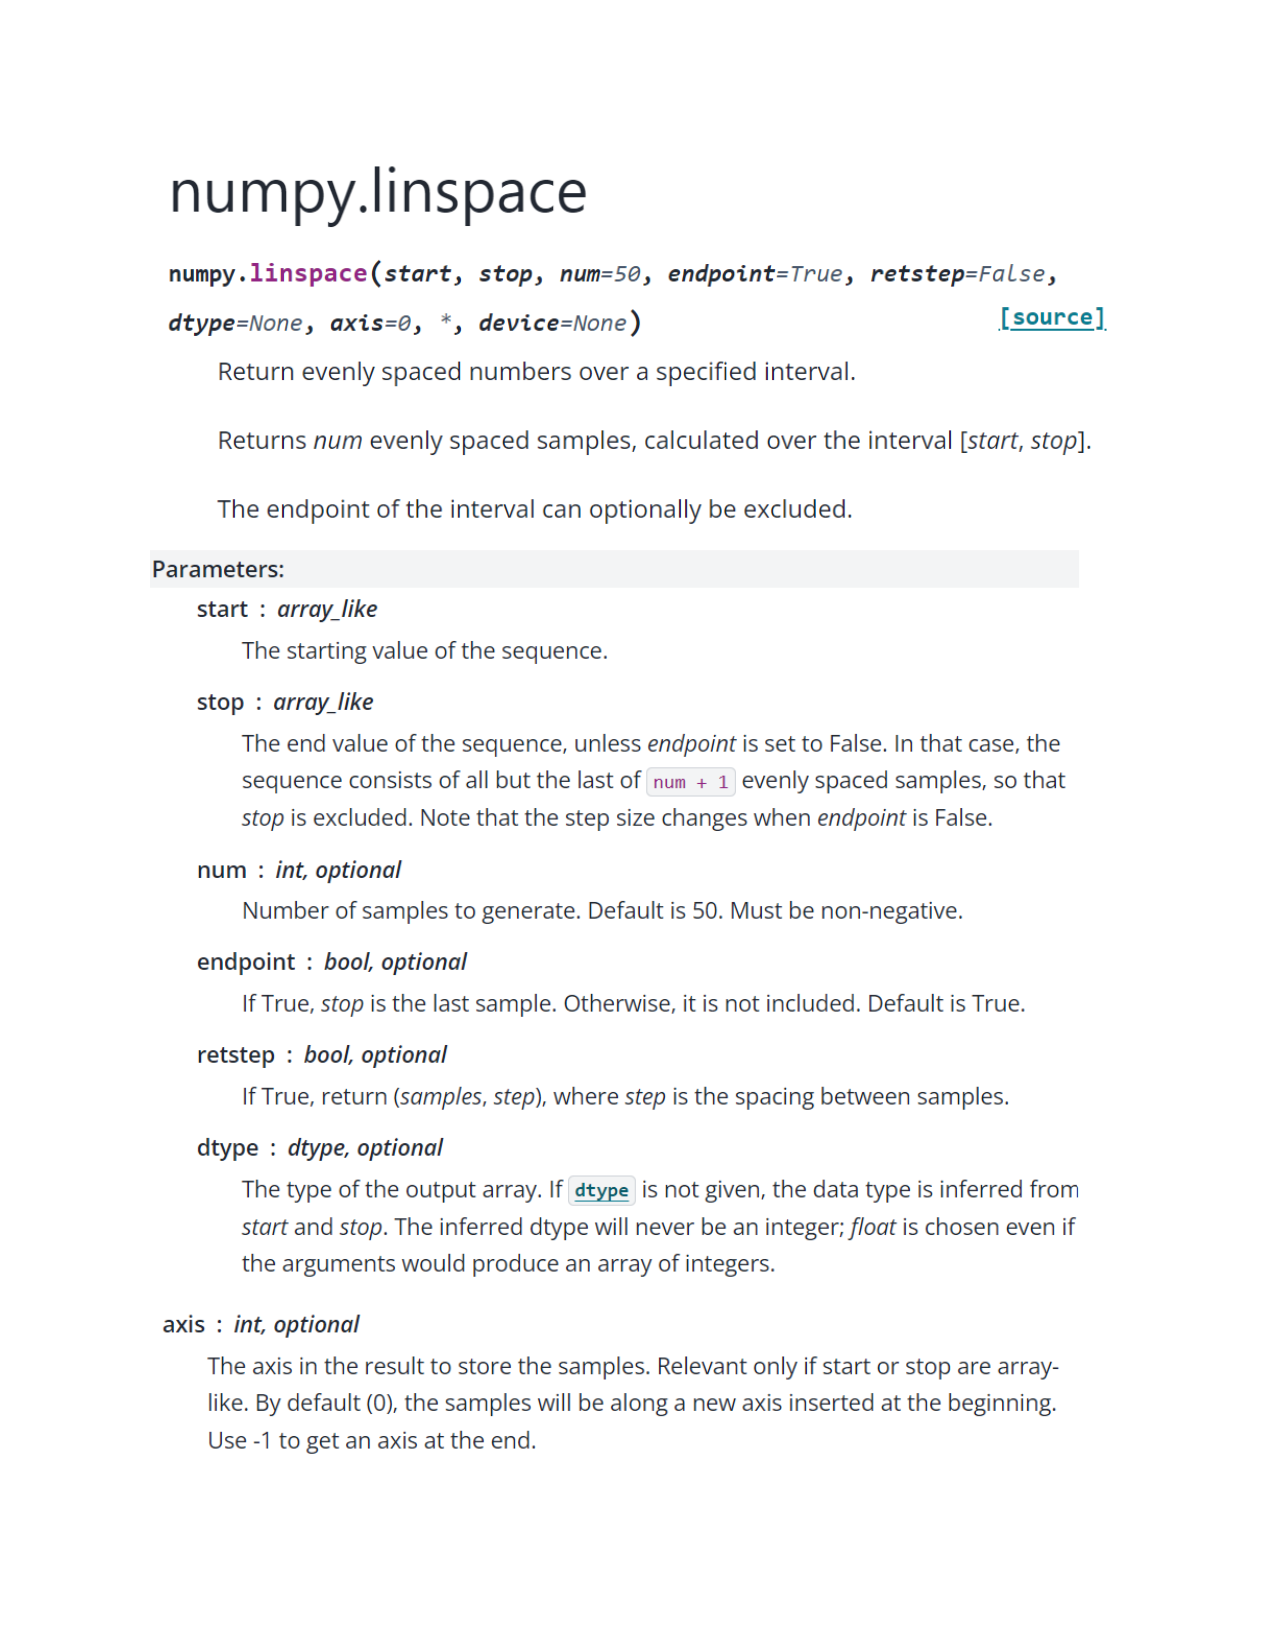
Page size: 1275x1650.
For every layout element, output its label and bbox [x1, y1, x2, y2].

picture [150, 547, 1080, 1282]
picture [150, 150, 1125, 529]
picture [150, 1300, 1073, 1458]
